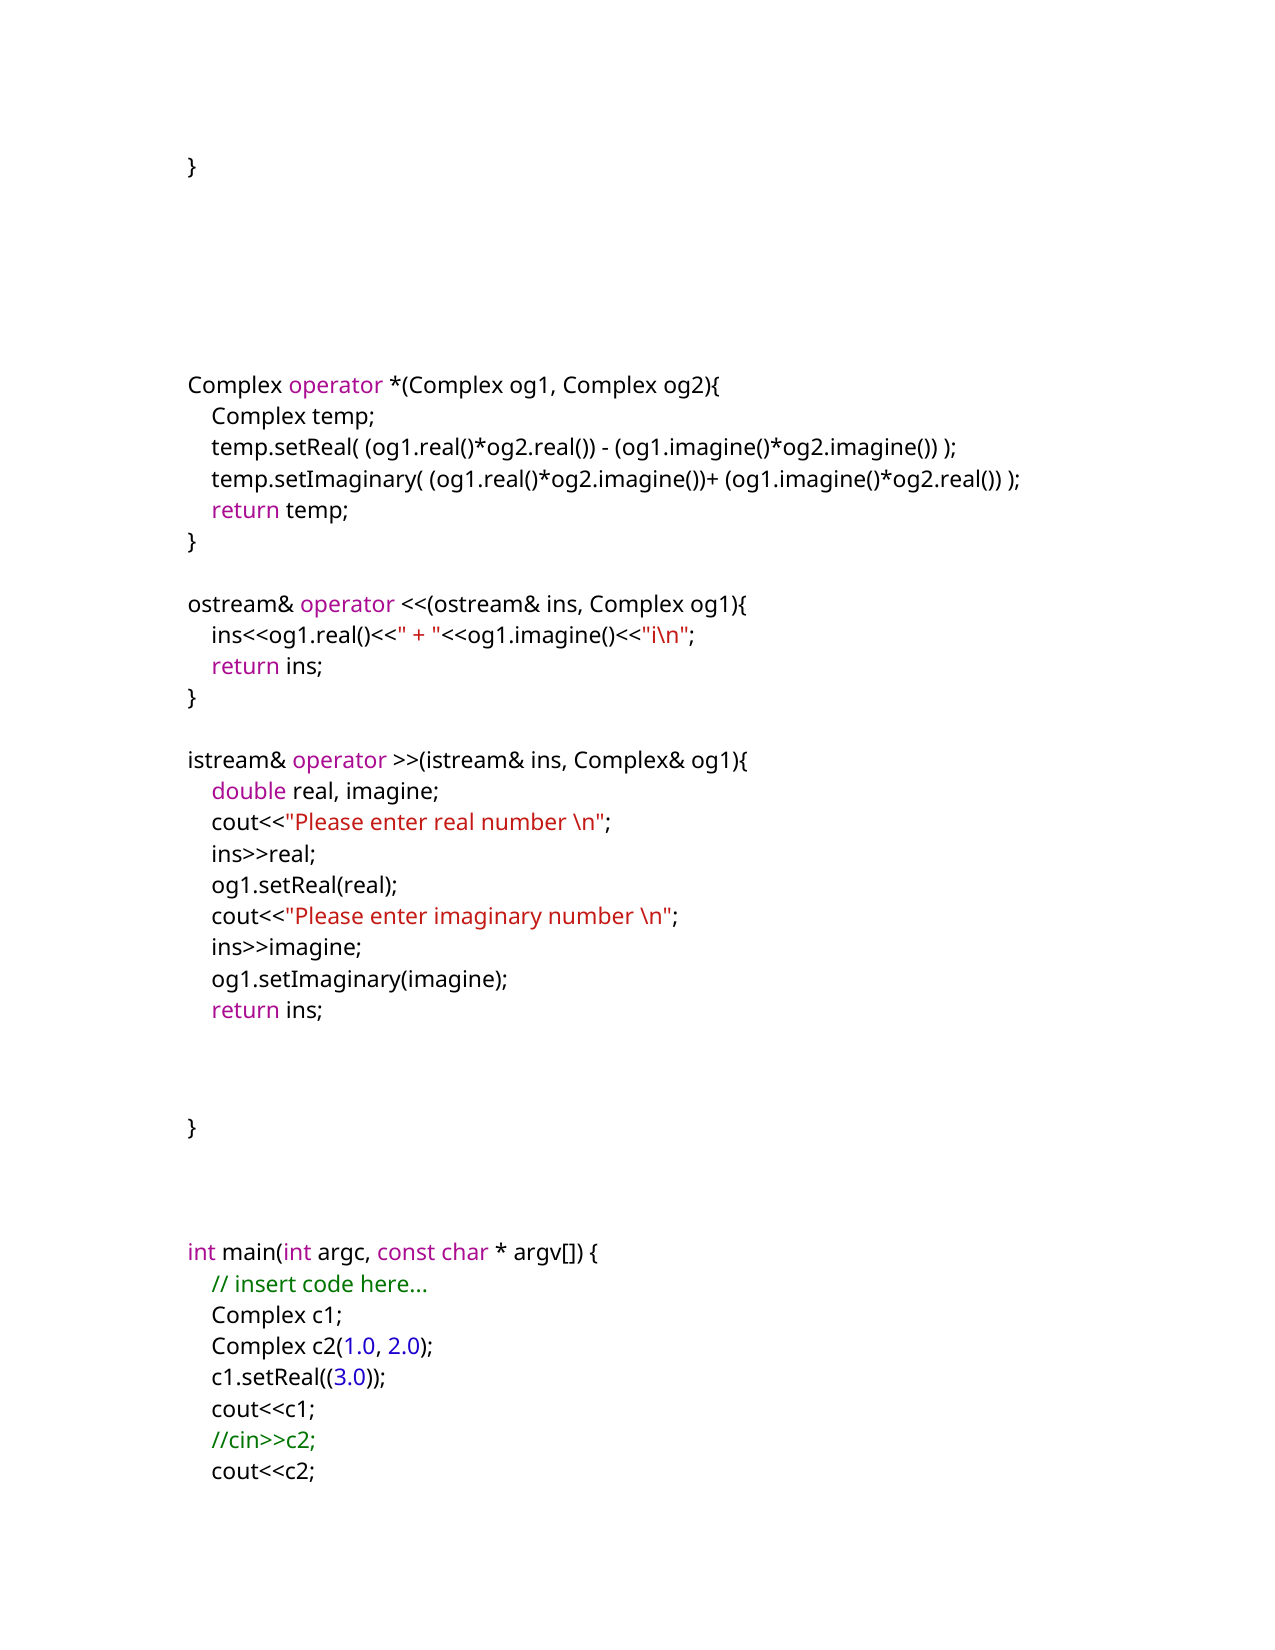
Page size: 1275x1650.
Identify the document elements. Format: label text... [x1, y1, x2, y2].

text cout<<"Please enter real number \n"; [187, 806, 1087, 837]
text double real, imagine; [187, 775, 1087, 806]
text og1.setImaginary(imagine); [187, 962, 1087, 994]
text Complex c2(1.0, 2.0); [187, 1330, 1087, 1361]
text //cin>>c2; [187, 1424, 1087, 1455]
text return ins; [187, 650, 1087, 681]
text ins>>imagine; [187, 931, 1087, 962]
text cout<<c2; [187, 1455, 1087, 1486]
text return ins; [187, 994, 1087, 1025]
text int main(int argc, const char * argv[]) { [187, 1236, 1087, 1267]
text Complex temp; [187, 400, 1087, 431]
text cout<<"Please enter imaginary number \n"; [187, 900, 1087, 931]
text istream& operator >>(istream& ins, Complex& og1){ [187, 744, 1087, 775]
text ins>>real; [187, 837, 1087, 869]
text temp.setImaginary( (og1.real()*og2.imagine())+ (og1.imagine()*og2.real()) ); [187, 462, 1087, 494]
text ins<<og1.real()<<" + "<<og1.imagine()<<"i\n"; [187, 619, 1087, 650]
text ostream& operator <<(ostream& ins, Complex og1){ [187, 587, 1087, 619]
text Complex operator *(Complex og1, Complex og2){ [187, 369, 1087, 400]
text c1.setReal((3.0)); [187, 1361, 1087, 1392]
text cout<<c1; [187, 1392, 1087, 1424]
text // insert code here... [187, 1267, 1087, 1299]
text } [187, 681, 1087, 712]
text } [187, 525, 1087, 556]
text } [187, 150, 1087, 181]
text } [187, 1111, 1087, 1142]
text return temp; [187, 494, 1087, 525]
text Complex c1; [187, 1299, 1087, 1330]
text og1.setReal(real); [187, 869, 1087, 900]
text temp.setReal( (og1.real()*og2.real()) - (og1.imagine()*og2.imagine()) ); [187, 431, 1087, 462]
